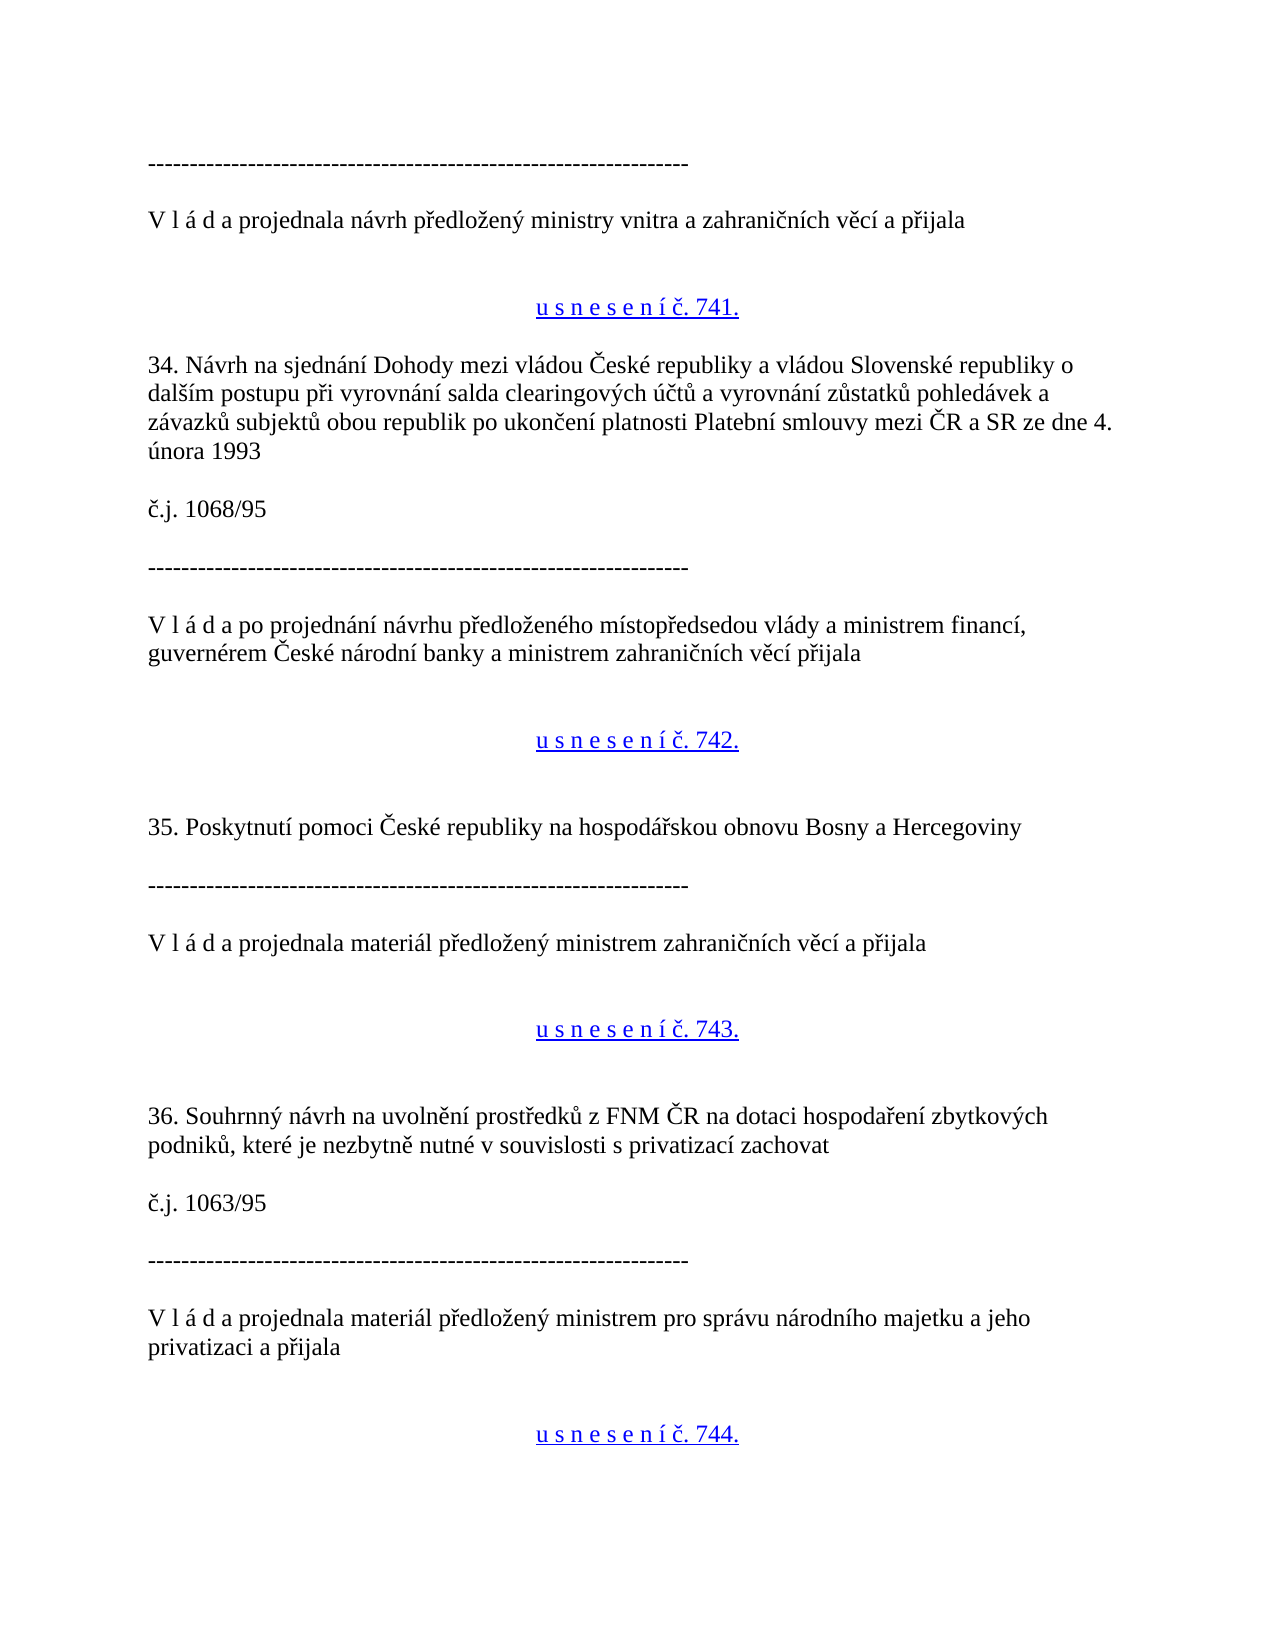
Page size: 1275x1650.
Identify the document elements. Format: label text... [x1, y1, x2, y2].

text u s n e s e n í č. 742. [148, 696, 1127, 754]
text u s n e s e n í č. 743. [148, 986, 1127, 1043]
text u s n e s e n í č. 741. [148, 263, 1127, 321]
text 34. Návrh na sjednání Dohody mezi vládou České republiky a vládou Slovenské republiky o dalším postupu při vyrovnání salda clearingových účtů a vyrovnání zůstatků pohledávek a závazků subjektů obou republik po ukončení platnosti Platební smlouvy mezi ČR a SR ze dne 4. února 1993 [148, 321, 1127, 465]
text u s n e s e n í č. 744. [148, 1390, 1127, 1448]
text V l á d a projednala návrh předložený ministry vnitra a zahraničních věcí a přijala [148, 206, 1127, 234]
text ----------------------------------------------------------------- [148, 148, 1127, 176]
text 36. Souhrnný návrh na uvolnění prostředků z FNM ČR na dotaci hospodaření zbytkových podniků, které je nezbytně nutné v souvislosti s privatizací zachovat [148, 1101, 1127, 1158]
text ----------------------------------------------------------------- [148, 552, 1127, 581]
text V l á d a projednala materiál předložený ministrem pro správu národního majetku a jeho privatizaci a přijala [148, 1303, 1127, 1361]
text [148, 1246, 1127, 1274]
text V l á d a po projednání návrhu předloženého místopředsedou vlády a ministrem financí, guvernérem České národní banky a ministrem zahraničních věcí přijala [148, 610, 1127, 667]
text č.j. 1063/95 [148, 1188, 1127, 1216]
text ----------------------------------------------------------------- [148, 870, 1127, 898]
text 35. Poskytnutí pomoci České republiky na hospodářskou obnovu Bosny a Hercegoviny [148, 812, 1127, 841]
text č.j. 1068/95 [148, 494, 1127, 523]
text V l á d a projednala materiál předložený ministrem zahraničních věcí a přijala [148, 928, 1127, 956]
